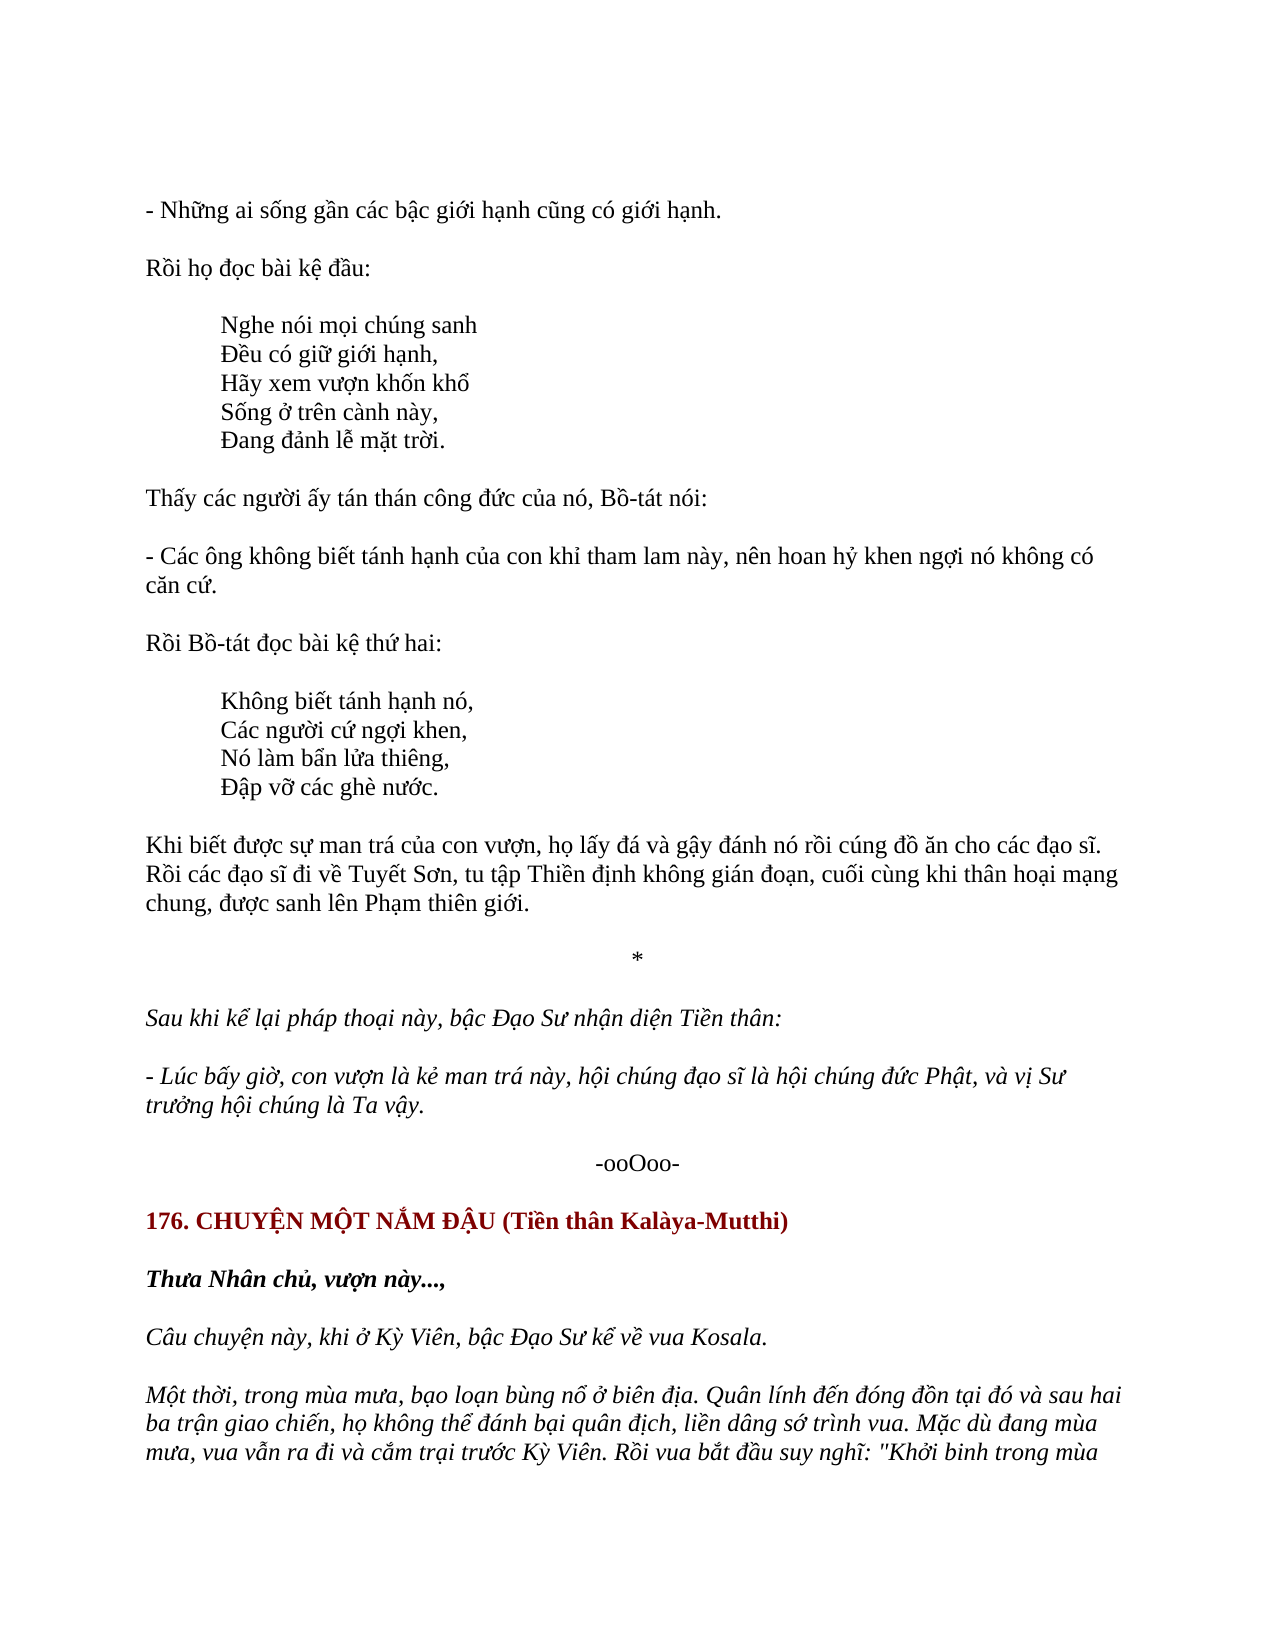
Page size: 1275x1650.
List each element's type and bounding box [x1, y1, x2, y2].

table_header [130, 150, 1145, 1482]
